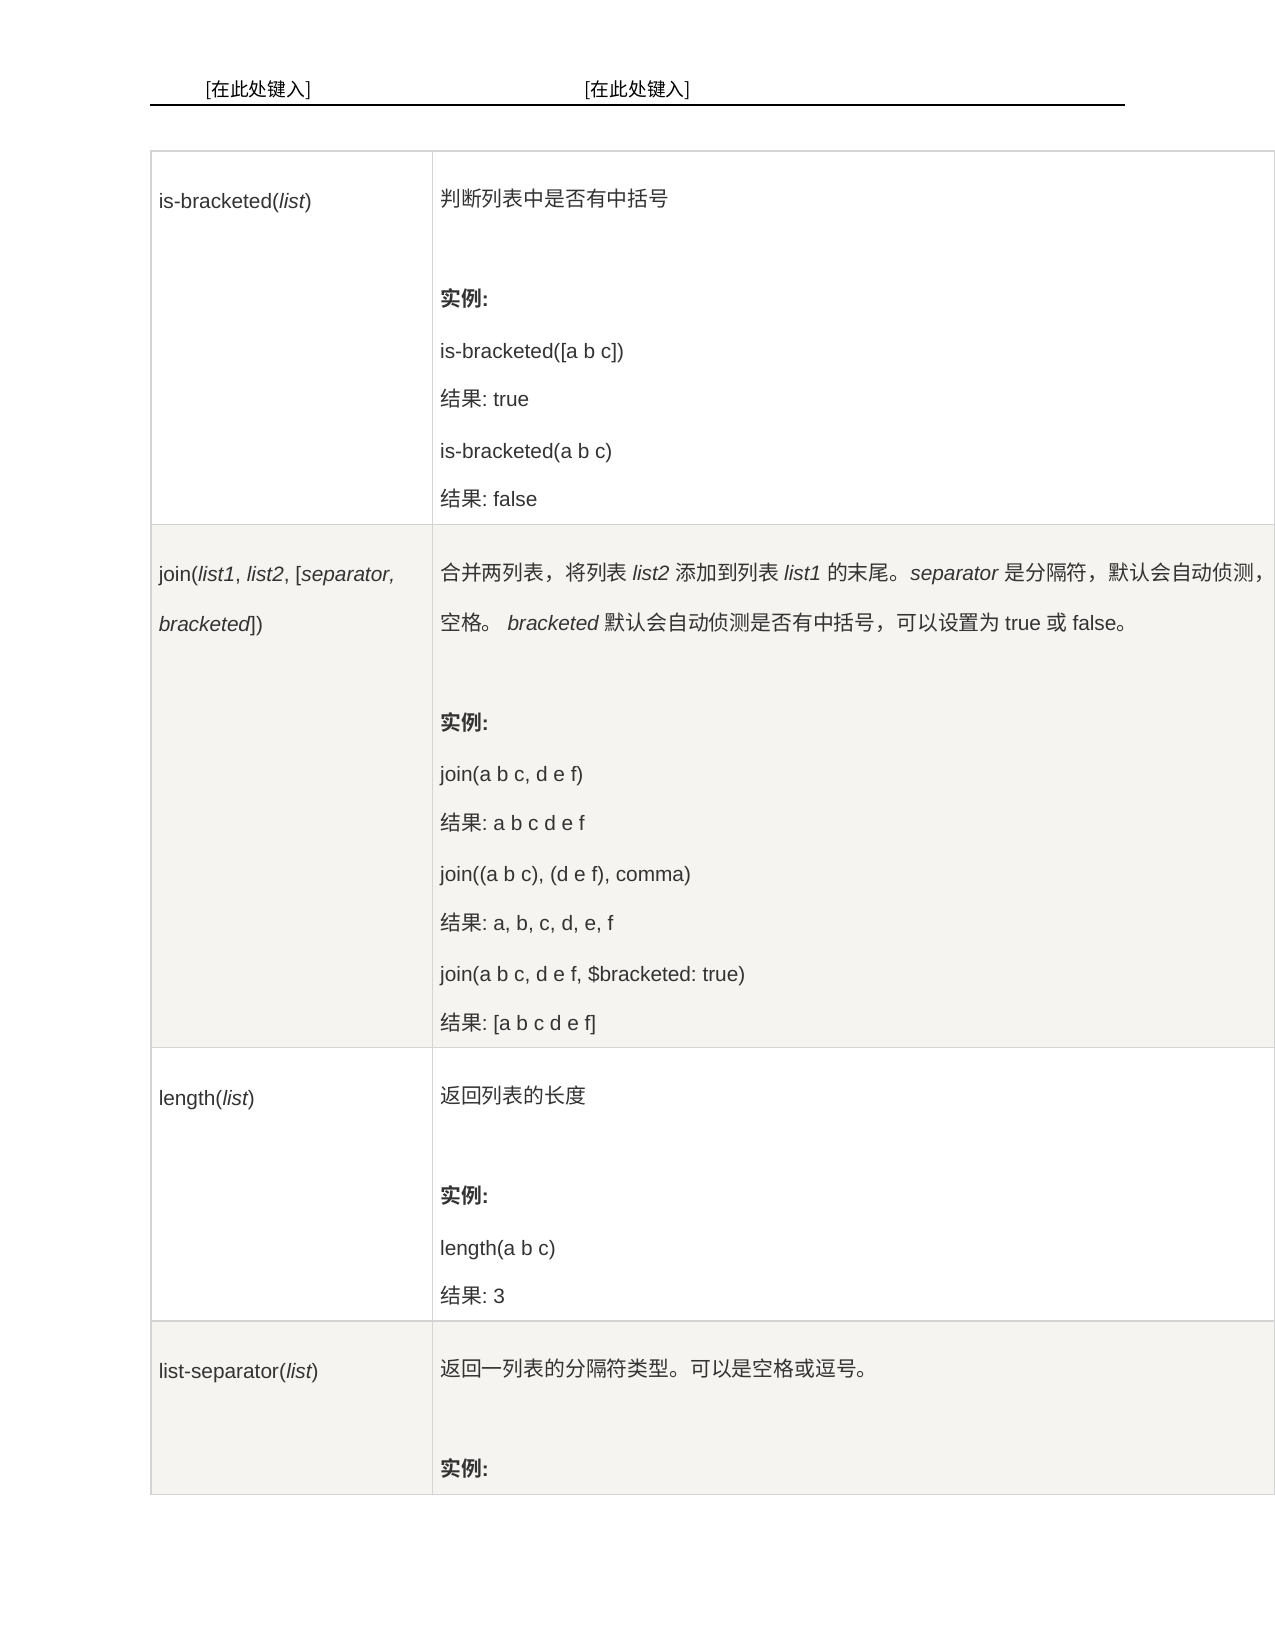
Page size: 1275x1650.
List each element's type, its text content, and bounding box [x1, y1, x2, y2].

table_cell join(list1, list2, [separator, bracketed]) [152, 525, 432, 1047]
table_cell 判断列表中是否有中括号 实例: is-bracketed([a b c]) 结果: true is-bracketed(a b c) 结果: false [433, 152, 1274, 523]
table_cell 合并两列表，将列表 list2 添加到列表 list1 的末尾。separator 是分隔符，默认会自动侦测，或者指定为逗号或空格。 bracketed 默认会自动侦测是否有中括号，可以设置为 true 或 false。 实例: join(a b c, d e f) 结果: a b c d e f join((a b c), (d e f), comma) 结果: a, b, c, d, e, f join(a b c, d e f, $bracketed: true) 结果: [a b c d e f] [433, 525, 1274, 1047]
table_cell 返回一列表的分隔符类型。可以是空格或逗号。 实例: list-separator(a b c) 结果: "space" list-separator(a, b, c) 结果: "comma" [433, 1322, 1274, 1494]
table_cell 返回列表的长度 实例: length(a b c) 结果: 3 [433, 1048, 1274, 1320]
table_cell length(list) [152, 1048, 432, 1320]
table_cell is-bracketed(list) [152, 152, 432, 523]
table_cell list-separator(list) [152, 1322, 432, 1494]
